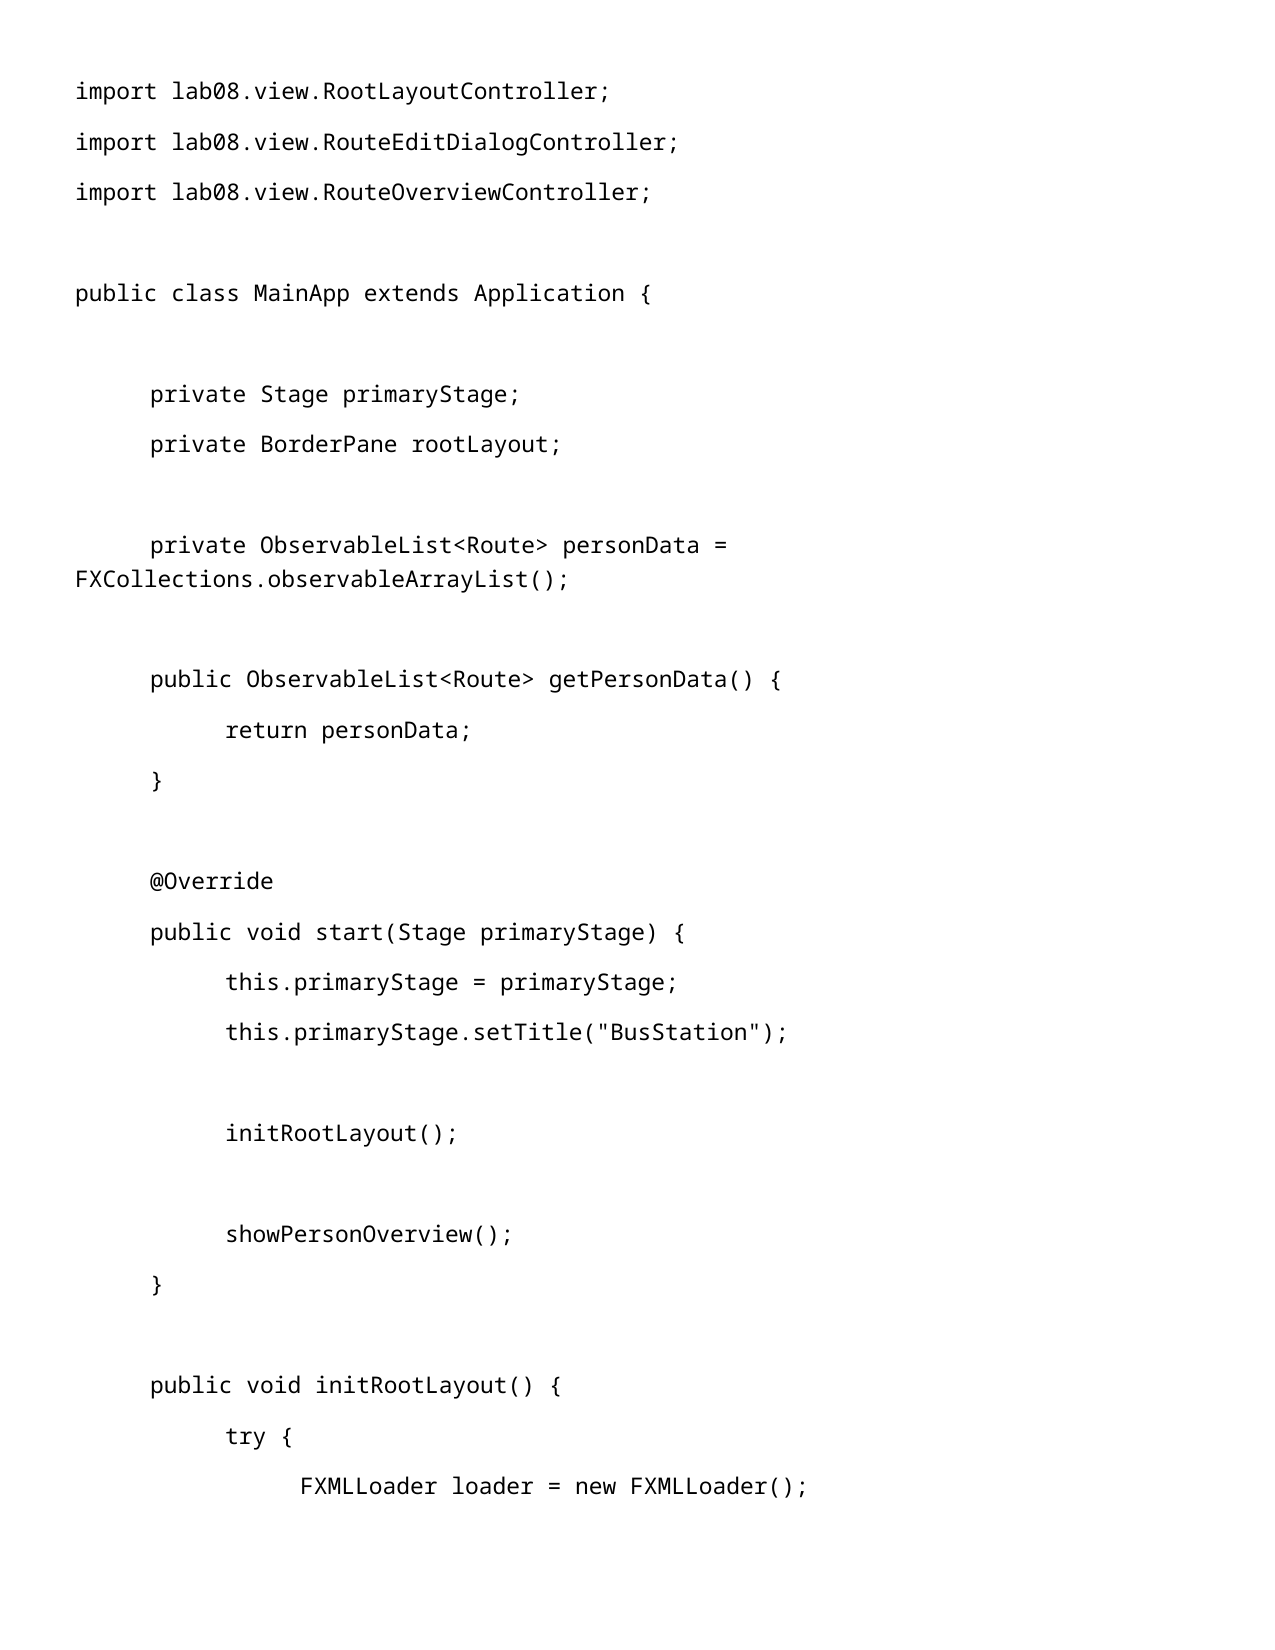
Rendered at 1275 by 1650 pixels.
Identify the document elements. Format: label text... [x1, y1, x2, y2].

text } [75, 1268, 1200, 1299]
text FXMLLoader loader = new FXMLLoader(); [75, 1470, 1200, 1501]
text private Stage primaryStage; [75, 377, 1200, 409]
text showPersonOverview(); [75, 1218, 1200, 1249]
text private BorderPane rootLayout; [75, 428, 1200, 459]
text @Override [75, 865, 1200, 896]
text public ObservableList<Route> getPersonData() { [75, 663, 1200, 694]
text import lab08.view.RouteEditDialogController; [75, 125, 1200, 157]
text this.primaryStage.setTitle("BusStation"); [75, 1016, 1200, 1047]
text import lab08.view.RootLayoutController; [75, 75, 1200, 106]
text initRootLayout(); [75, 1117, 1200, 1148]
text private ObservableList<Route> personData = FXCollections.observableArrayList(); [75, 529, 1200, 594]
text return personData; [75, 714, 1200, 745]
text try { [75, 1419, 1200, 1451]
text } [75, 764, 1200, 795]
text public void initRootLayout() { [75, 1369, 1200, 1400]
text this.primaryStage = primaryStage; [75, 966, 1200, 997]
text public void start(Stage primaryStage) { [75, 915, 1200, 947]
text import lab08.view.RouteOverviewController; [75, 176, 1200, 207]
text public class MainApp extends Application { [75, 277, 1200, 308]
